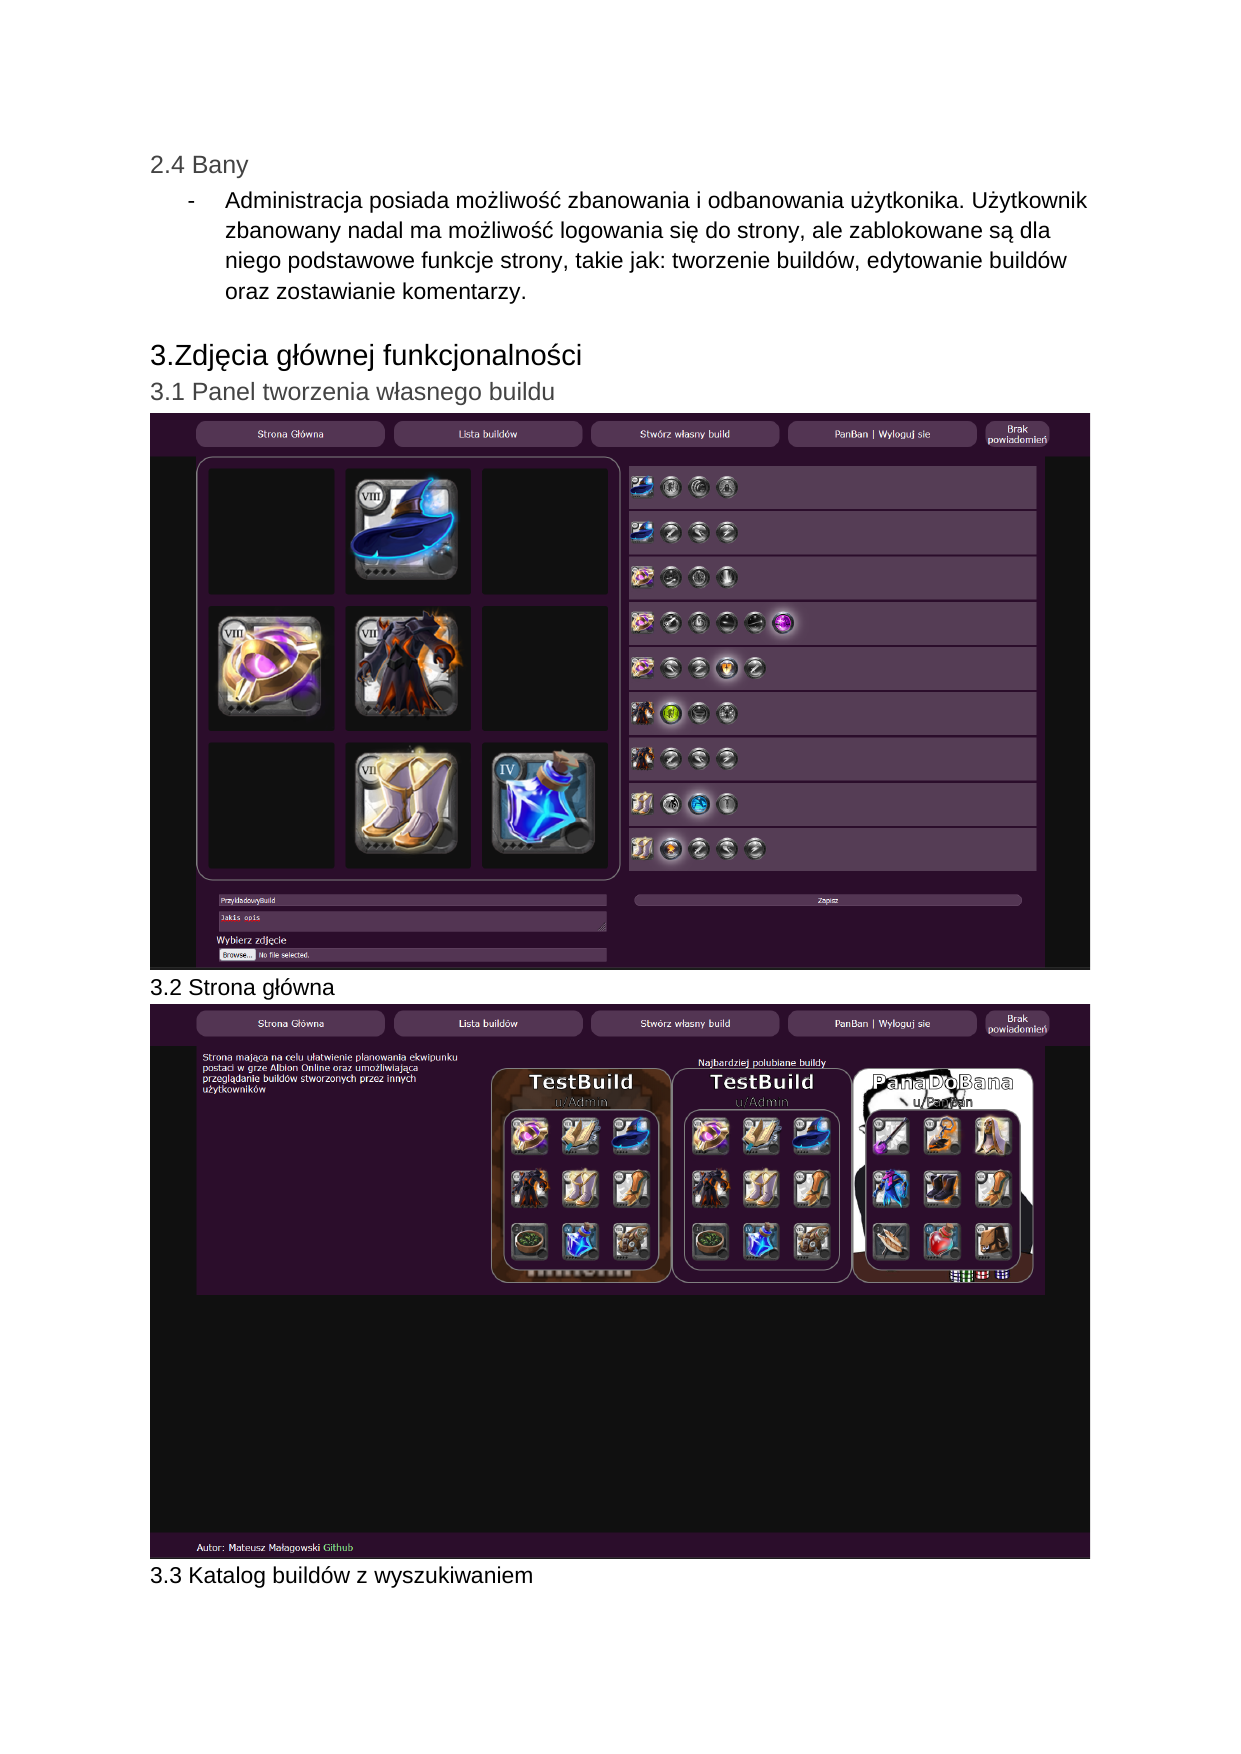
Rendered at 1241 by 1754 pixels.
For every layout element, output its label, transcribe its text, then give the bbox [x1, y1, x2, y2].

picture [150, 413, 1091, 970]
text 3.2 Strona główna [150, 974, 1090, 1000]
list Administracja posiada możliwość zbanowania i odbanowania użytkonika. Użytkownik zbanowany nadal ma możliwość logowania się do strony, ale zablokowane są dla niego podstawowe funkcje strony, takie jak: tworzenie buildów, edytowanie buildów oraz zostawianie komentarzy. [187, 187, 1090, 304]
subtitle 2.4 Bany [150, 150, 1090, 179]
picture [150, 1004, 1091, 1559]
text 3.3 Katalog buildów z wyszukiwaniem [150, 1562, 1090, 1588]
subtitle 3.1 Panel tworzenia własnego buildu [150, 377, 1090, 405]
subtitle 3.Zdjęcia głównej funkcjonalności [150, 338, 1090, 372]
